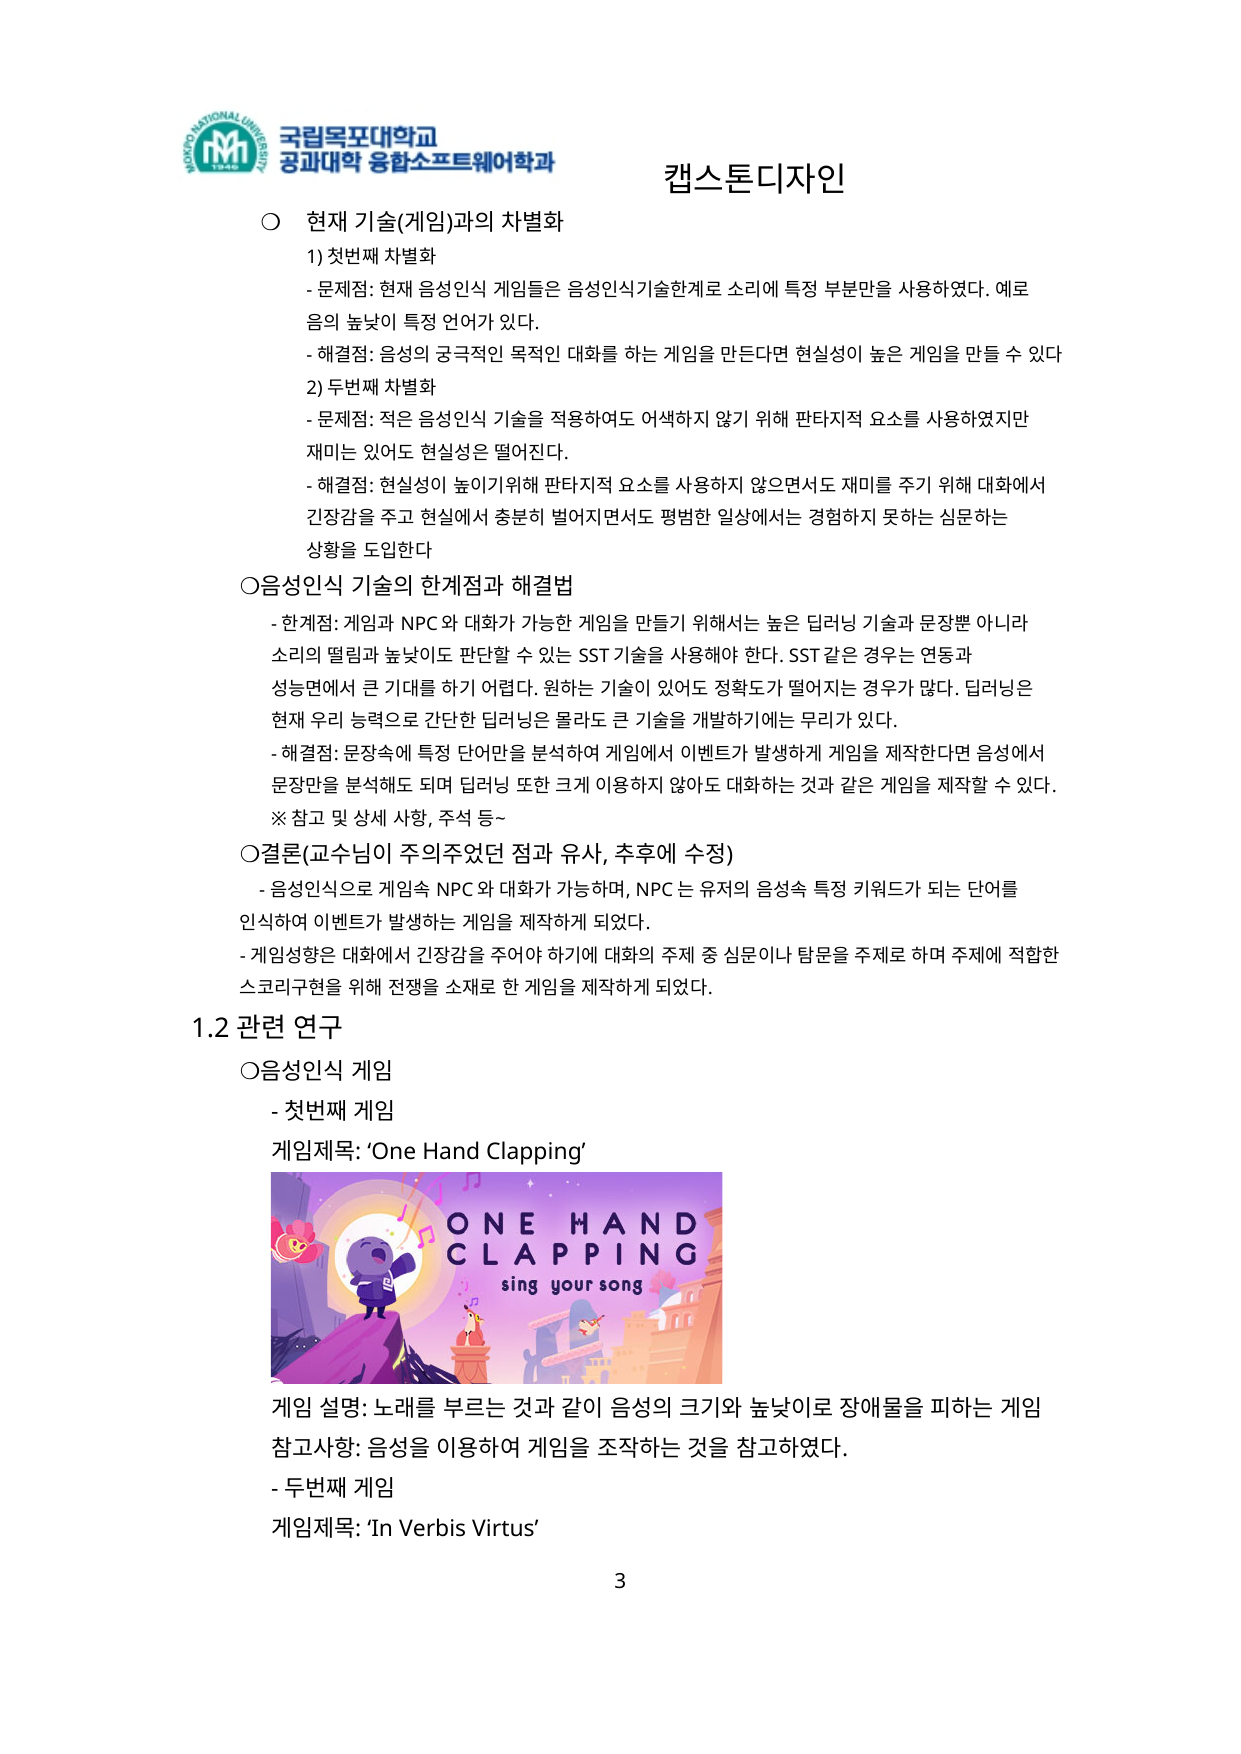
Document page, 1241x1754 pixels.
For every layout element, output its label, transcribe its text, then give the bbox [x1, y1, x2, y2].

list 결론(교수님이 주의주었던 점과 유사, 추후에 수정) - 음성인식으로 게임속 NPC와 대화가 가능하며, NPC는 유저의 음성속 특정 키워드가 되는 단어를 인식하여 이벤트가 발생하는 게임을 제작하게 되었다. - 게임성향은 대화에서 긴장감을 주어야 하기에 대화의 주제 중 심문이나 탐문을 주제로 하며 주제에 적합한 스코리구현을 위해 전쟁을 소재로 한 게임을 제작하게 되었다. [239, 836, 1063, 1000]
text - 두번째 게임 [271, 1469, 1063, 1503]
text - 첫번째 게임 [271, 1093, 1063, 1126]
list 현재 기술(게임)과의 차별화 1) 첫번째 차별화 - 문제점: 현재 음성인식 게임들은 음성인식기술한계로 소리에 특정 부분만을 사용하였다. 예로 음의 높낮이 특정 언어가 있다. - 해결점: 음성의 궁극적인 목적인 대화를 하는 게임을 만든다면 현실성이 높은 게임을 만들 수 있다 2) 두번째 차별화 - 문제점: 적은 음성인식 기술을 적용하여도 어색하지 않기 위해 판타지적 요소를 사용하였지만 재미는 있어도 현실성은 떨어진다. - 해결점: 현실성이 높이기위해 판타지적 요소를 사용하지 않으면서도 재미를 주기 위해 대화에서 긴장감을 주고 현실에서 충분히 벌어지면서도 평범한 일상에서는 경험하지 못하는 심문하는 상황을 도입한다 [260, 203, 1063, 563]
picture [270, 1172, 723, 1384]
text 게임제목: ‘One Hand Clapping’ [271, 1133, 1063, 1166]
picture [177, 100, 561, 192]
text 1.2 관련 연구 [177, 1006, 1063, 1045]
text 게임 설명: 노래를 부르는 것과 같이 음성의 크기와 높낮이로 장애물을 피하는 게임 참고사항: 음성을 이용하여 게임을 조작하는 것을 참고하였다. [271, 1389, 1063, 1463]
text - 한계점: 게임과 NPC와 대화가 가능한 게임을 만들기 위해서는 높은 딥러닝 기술과 문장뿐 아니라 소리의 떨림과 높낮이도 판단할 수 있는 SST기술을 사용해야 한다. SST같은 경우는 연동과 성능면에서 큰 기대를 하기 어렵다. 원하는 기술이 있어도 정확도가 떨어지는 경우가 많다. 딥러닝은 현재 우리 능력으로 간단한 딥러닝은 몰라도 큰 기술을 개발하기에는 무리가 있다. [271, 608, 1063, 733]
list 음성인식 게임 [239, 1053, 1063, 1086]
list 음성인식 기술의 한계점과 해결법 [239, 568, 1063, 601]
text - 해결점: 문장속에 특정 단어만을 분석하여 게임에서 이벤트가 발생하게 게임을 제작한다면 음성에서 문장만을 분석해도 되며 딥러닝 또한 크게 이용하지 않아도 대화하는 것과 같은 게임을 제작할 수 있다. ※ 참고 및 상세 사항, 주석 등~ [271, 738, 1063, 831]
text 게임제목: ‘In Verbis Virtus’ [271, 1509, 1063, 1543]
